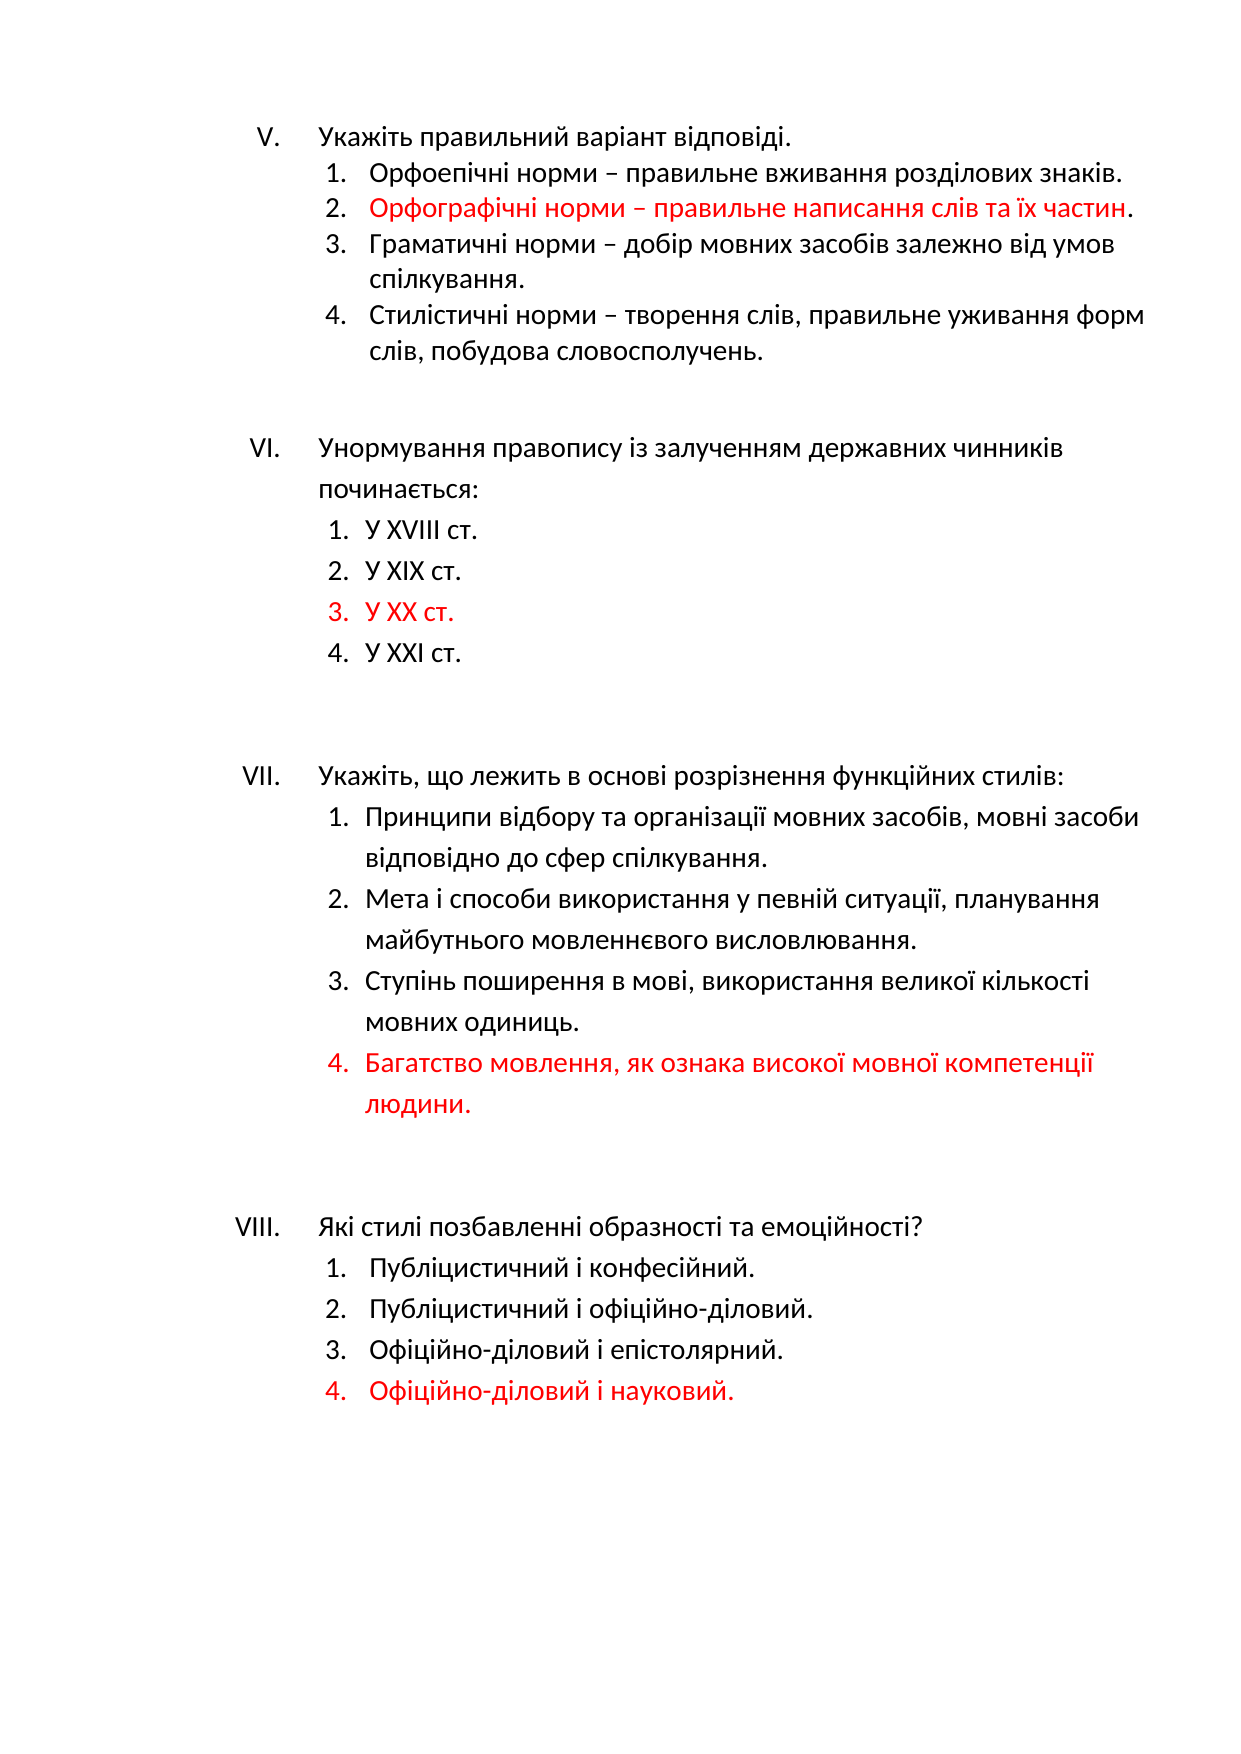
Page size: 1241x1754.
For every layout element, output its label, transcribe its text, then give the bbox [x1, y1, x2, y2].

list Укажіть правильний варіант відповіді. [281, 118, 1152, 154]
list У ХХІ ст. [327, 634, 1152, 669]
list Офіційно-діловий і науковий. [325, 1372, 1152, 1408]
list Офіційно-діловий і епістолярний. [325, 1331, 1152, 1367]
list Публіцистичний і конфесійний. [325, 1249, 1152, 1285]
list Граматичні норми – добір мовних засобів залежно від умов спілкування. [325, 225, 1152, 296]
list Принципи відбору та організації мовних засобів, мовні засоби відповідно до сфер спілкування. [327, 798, 1152, 875]
list Унормування правопису із залученням державних чинників починається: [281, 429, 1152, 506]
list У ХІХ ст. [327, 552, 1152, 588]
list Стилістичні норми – творення слів, правильне уживання форм слів, побудова словосполучень. [325, 296, 1152, 367]
list Публіцистичний і офіційно-діловий. [325, 1290, 1152, 1326]
list У ХХ ст. [327, 593, 1152, 629]
list Які стилі позбавленні образності та емоційності? [281, 1208, 1152, 1244]
list Орфографічні норми – правильне написання слів та їх частин. [325, 189, 1152, 225]
list Орфоепічні норми – правильне вживання розділових знаків. [325, 154, 1152, 189]
list Укажіть, що лежить в основі розрізнення функційних стилів: [281, 757, 1152, 793]
list У XVIII ст. [327, 511, 1152, 547]
list Мета і способи використання у певній ситуації, планування майбутнього мовленнєвого висловлювання. [327, 880, 1152, 957]
list Ступінь поширення в мові, використання великої кількості мовних одиниць. [327, 962, 1152, 1039]
list Багатство мовлення, як ознака високої мовної компетенції людини. [327, 1044, 1152, 1121]
